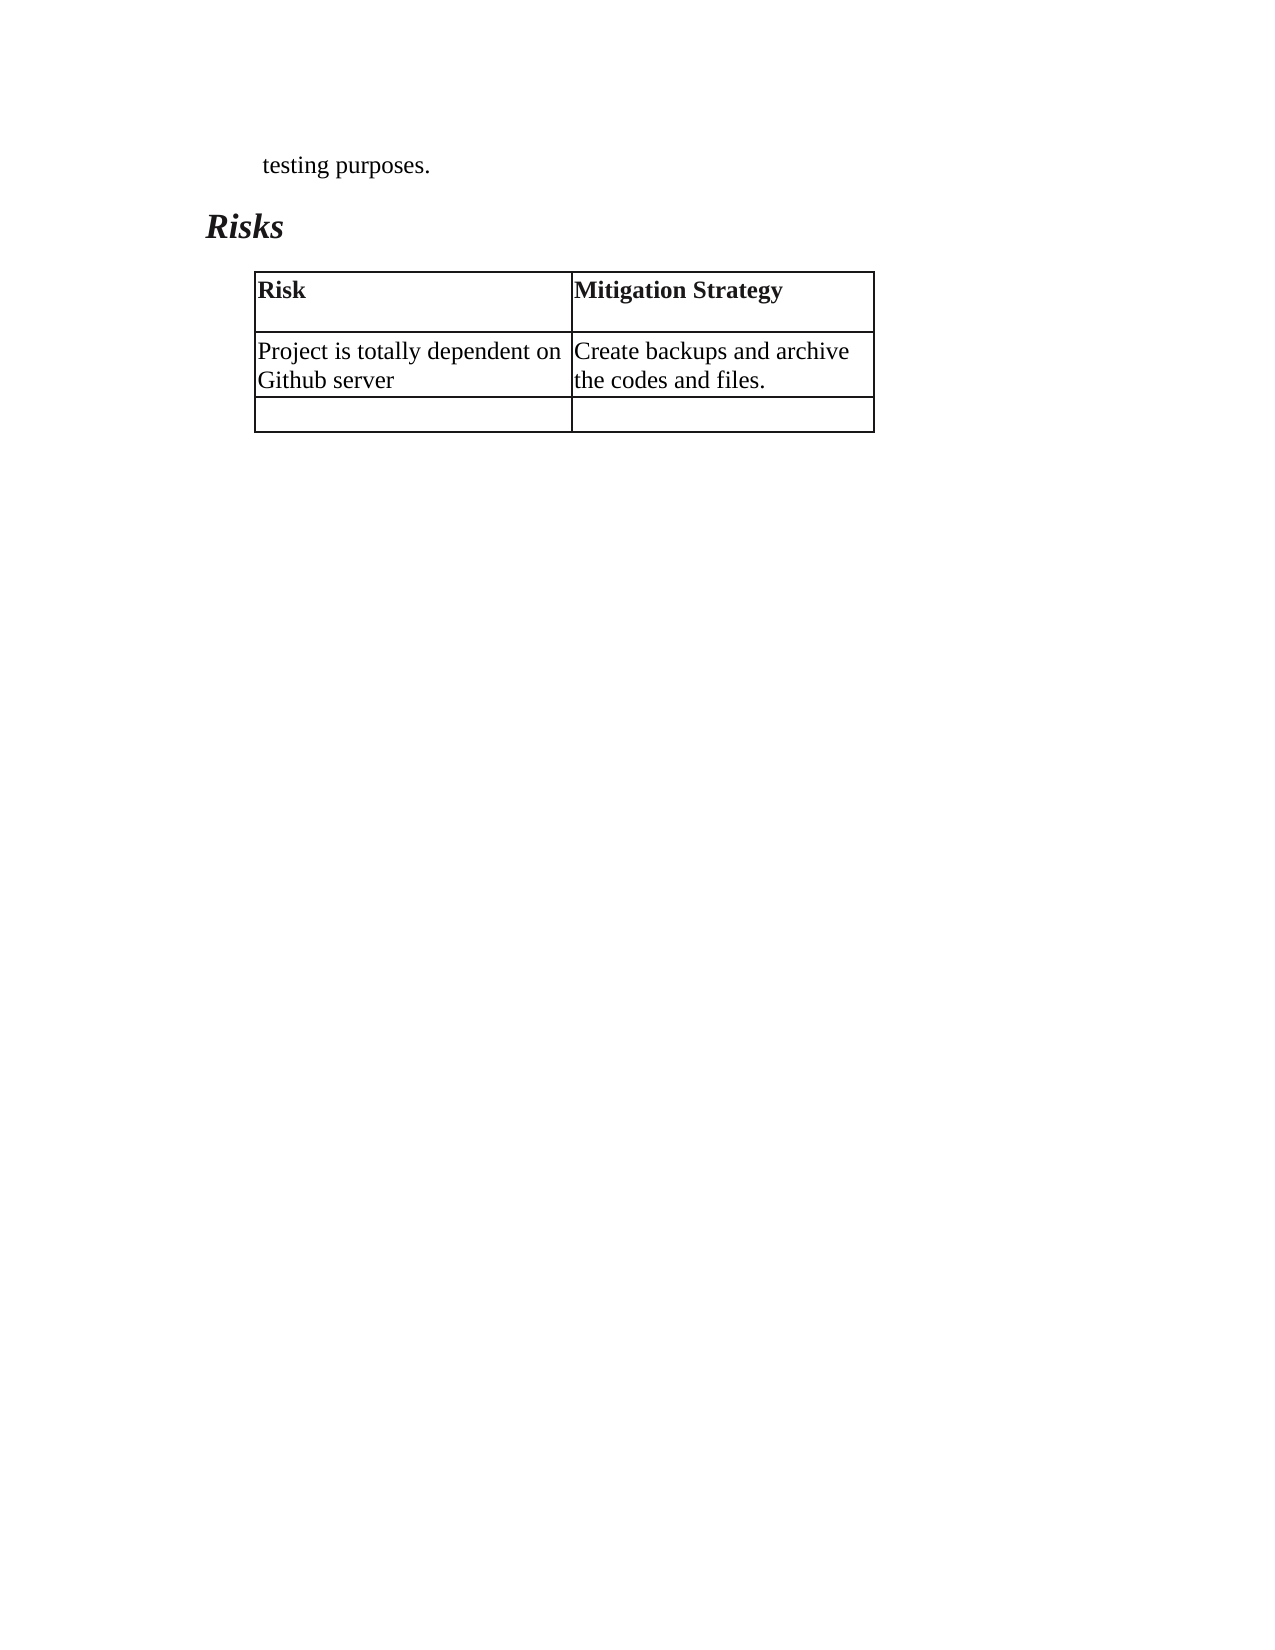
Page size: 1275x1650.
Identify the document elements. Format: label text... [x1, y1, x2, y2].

table_cell Create backups and archive the codes and files. [573, 333, 873, 396]
table_header Risk [256, 273, 571, 331]
table_header Mitigation Strategy [573, 273, 873, 331]
table_cell Project is totally dependent on Github server [256, 333, 571, 396]
table_cell [573, 398, 873, 431]
table_cell [256, 398, 571, 431]
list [187, 150, 1087, 179]
text Risks [187, 204, 1087, 246]
